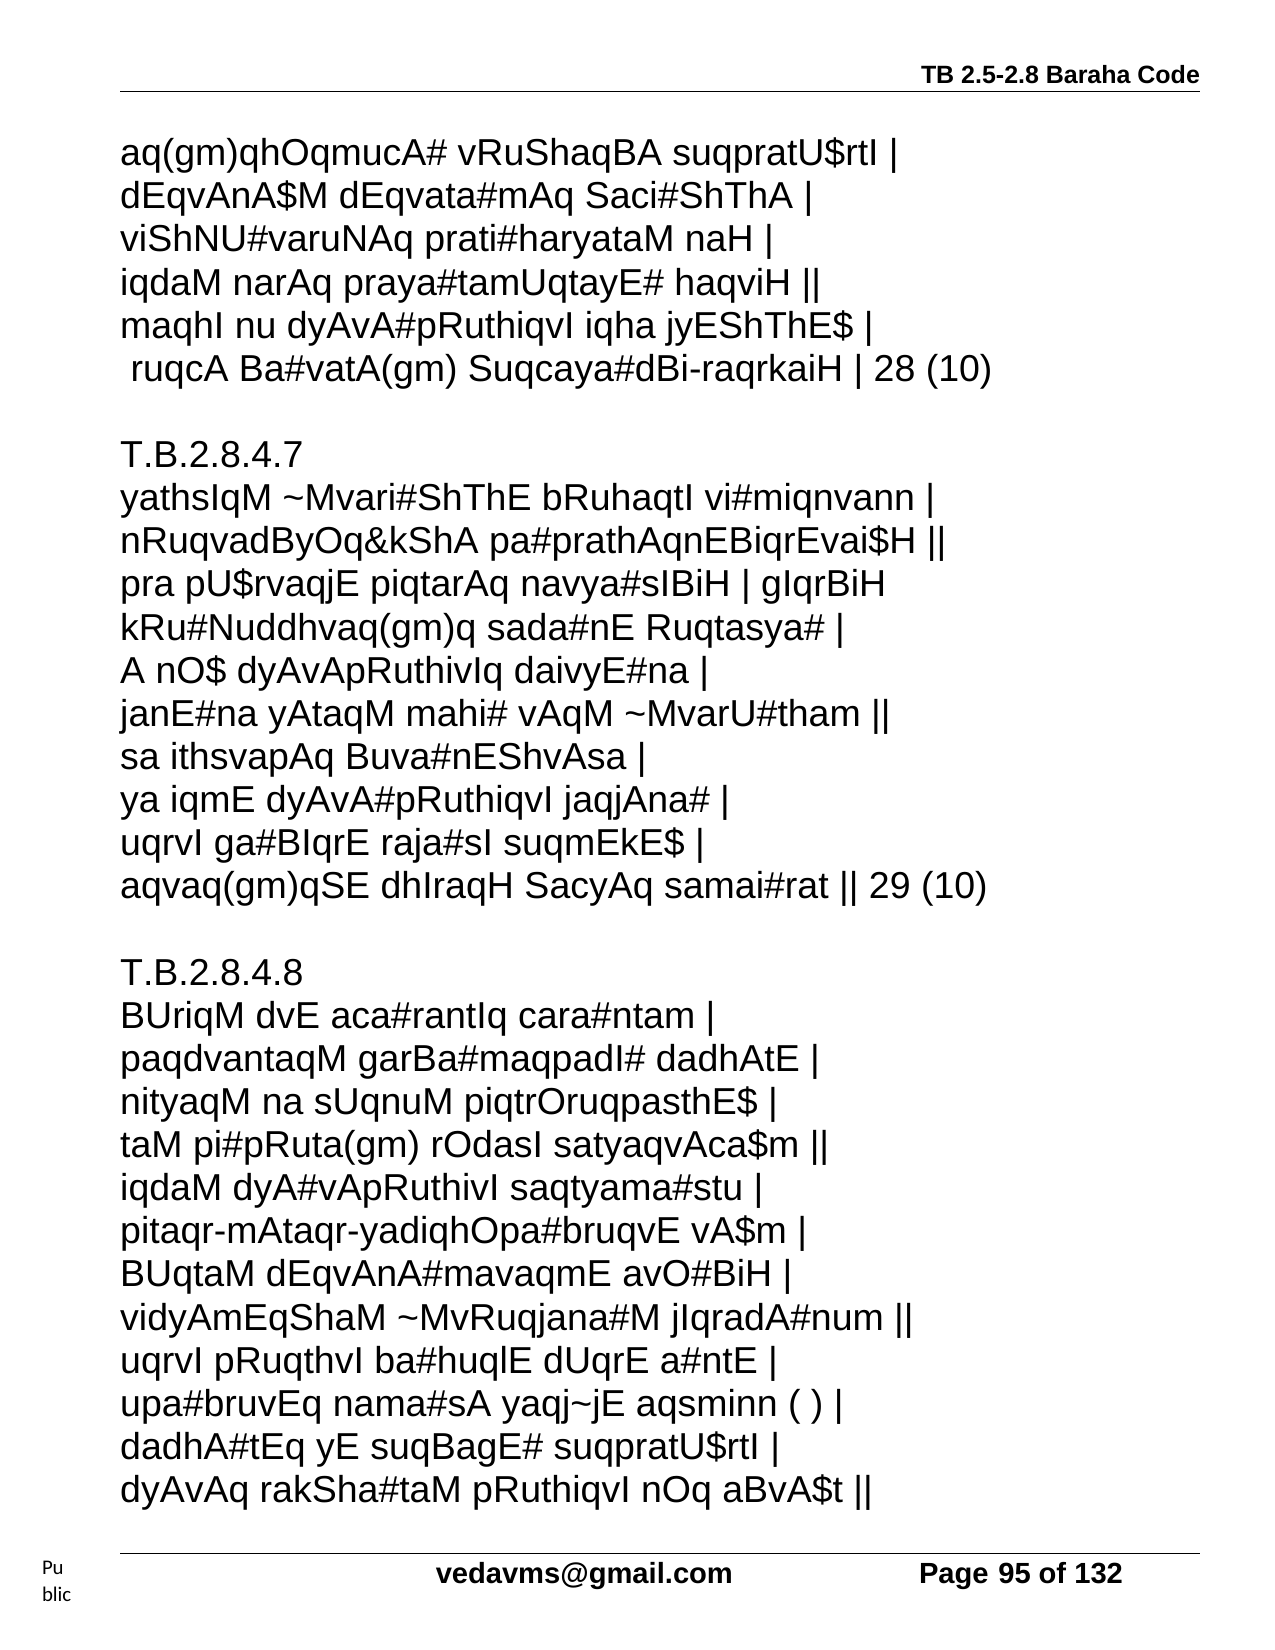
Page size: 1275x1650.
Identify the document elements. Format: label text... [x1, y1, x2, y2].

text janE#na yAtaqM mahi# vAqM ~MvarU#tham || [120, 691, 1200, 734]
text ruqcA Ba#vatA(gm) Suqcaya#dBi-raqrkaiH | 28 (10) [120, 346, 1200, 389]
text yathsIqM ~Mvari#ShThE bRuhaqtI vi#miqnvann | nRuqvadByOq&kShA pa#prathAqnEBiqrEvai$H || [120, 475, 1200, 562]
text uqrvI ga#BIqrE raja#sI suqmEkE$ | [120, 820, 1200, 863]
text dadhA#tEq yE suqBagE# suqpratU$rtI | [120, 1424, 1200, 1467]
text aqvaq(gm)qSE dhIraqH SacyAq samai#rat || 29 (10) [120, 863, 1200, 907]
text maqhI nu dyAvA#pRuthiqvI iqha jyEShThE$ | [120, 303, 1200, 346]
text nityaqM na sUqnuM piqtrOruqpasthE$ | [120, 1079, 1200, 1122]
text iqdaM narAq praya#tamUqtayE# haqviH || [120, 260, 1200, 303]
text pra pU$rvaqjE piqtarAq navya#sIBiH | gIqrBiH kRu#Nuddhvaq(gm)q sada#nE Ruqtasya# | [120, 562, 1200, 648]
text upa#bruvEq nama#sA yaqj~jE aqsminn ( ) | [120, 1381, 1200, 1424]
text pitaqr-mAtaqr-yadiqhOpa#bruqvE vA$m | [120, 1208, 1200, 1252]
text sa ithsvapAq Buva#nEShvAsa | [120, 734, 1200, 777]
text aq(gm)qhOqmucA# vRuShaqBA suqpratU$rtI | [120, 130, 1200, 173]
text paqdvantaqM garBa#maqpadI# dadhAtE | [120, 1036, 1200, 1079]
text iqdaM dyA#vApRuthivI saqtyama#stu | [120, 1165, 1200, 1208]
text dEqvAnA$M dEqvata#mAq Saci#ShThA | [120, 173, 1200, 217]
text T.B.2.8.4.7 [120, 432, 1200, 475]
text uqrvI pRuqthvI ba#huqlE dUqrE a#ntE | [120, 1338, 1200, 1381]
text A nO$ dyAvApRuthivIq daivyE#na | [120, 648, 1200, 691]
text taM pi#pRuta(gm) rOdasI satyaqvAca$m || [120, 1122, 1200, 1165]
text viShNU#varuNAq prati#haryataM naH | [120, 217, 1200, 260]
text ya iqmE dyAvA#pRuthiqvI jaqjAna# | [120, 777, 1200, 820]
text dyAvAq rakSha#taM pRuthiqvI nOq aBvA$t || [120, 1467, 1200, 1510]
text BUriqM dvE aca#rantIq cara#ntam | [120, 993, 1200, 1036]
text vidyAmEqShaM ~MvRuqjana#M jIqradA#num || [120, 1295, 1200, 1338]
text T.B.2.8.4.8 [120, 950, 1200, 993]
text BUqtaM dEqvAnA#mavaqmE avO#BiH | [120, 1252, 1200, 1295]
